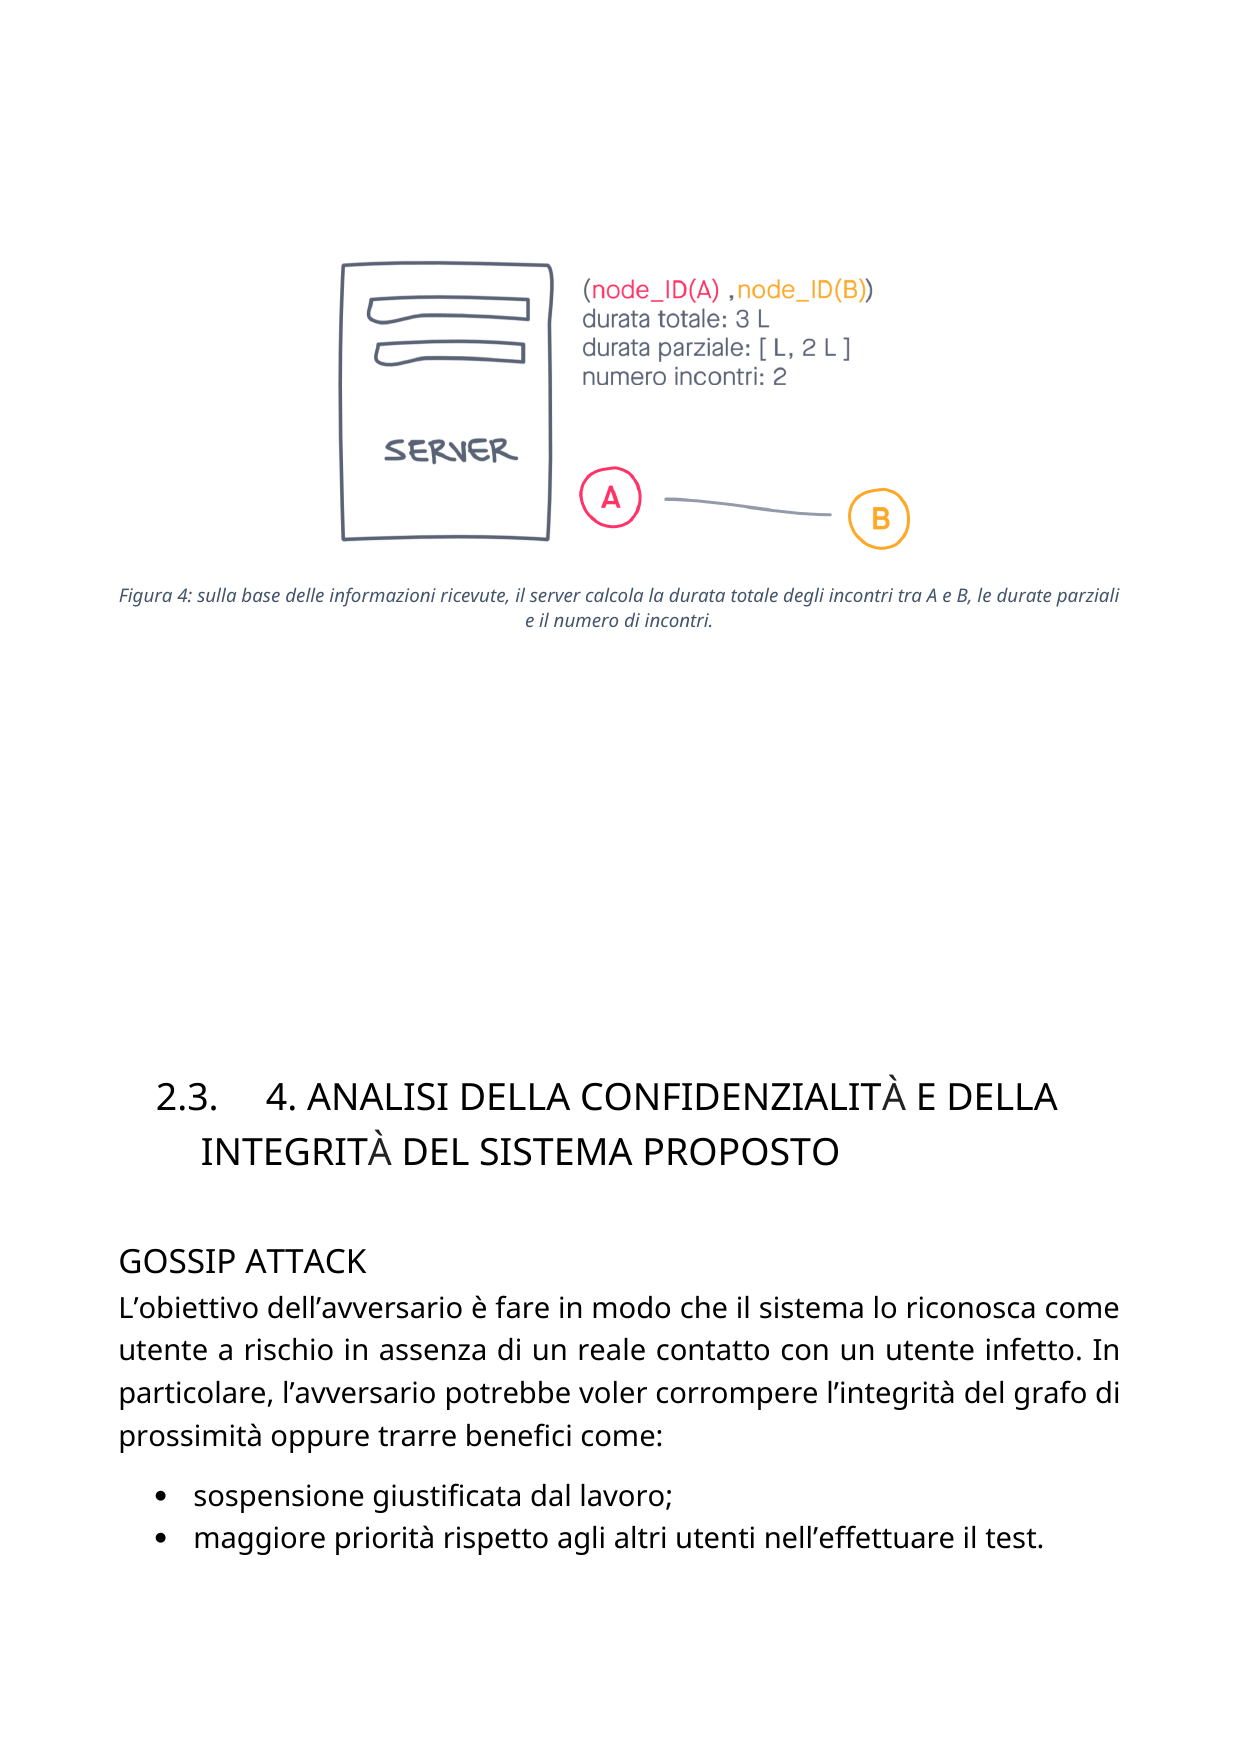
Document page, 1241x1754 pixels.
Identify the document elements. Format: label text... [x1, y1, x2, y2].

subtitle 4. ANALISI DELLA CONFIDENZIALITÀ E DELLA INTEGRITÀ DEL SISTEMA PROPOSTO [156, 1070, 1122, 1177]
list maggiore priorità rispetto agli altri utenti nell’effettuare il test. [156, 1518, 1122, 1557]
text L’obiettivo dell’avversario è fare in modo che il sistema lo riconosca come utente a rischio in assenza di un reale contatto con un utente infetto. In particolare, l’avversario potrebbe voler corrompere l’integrità del grafo di prossimità oppure trarre benefici come: [118, 1287, 1122, 1455]
text Figura 4: sulla base delle informazioni ricevute, il server calcola la durata totale degli incontri tra A e B, le durate parziali e il numero di incontri. [118, 582, 1122, 633]
subtitle GOSSIP ATTACK [118, 1238, 1122, 1283]
picture [325, 250, 915, 563]
list sospensione giustificata dal lavoro; [156, 1475, 1122, 1514]
